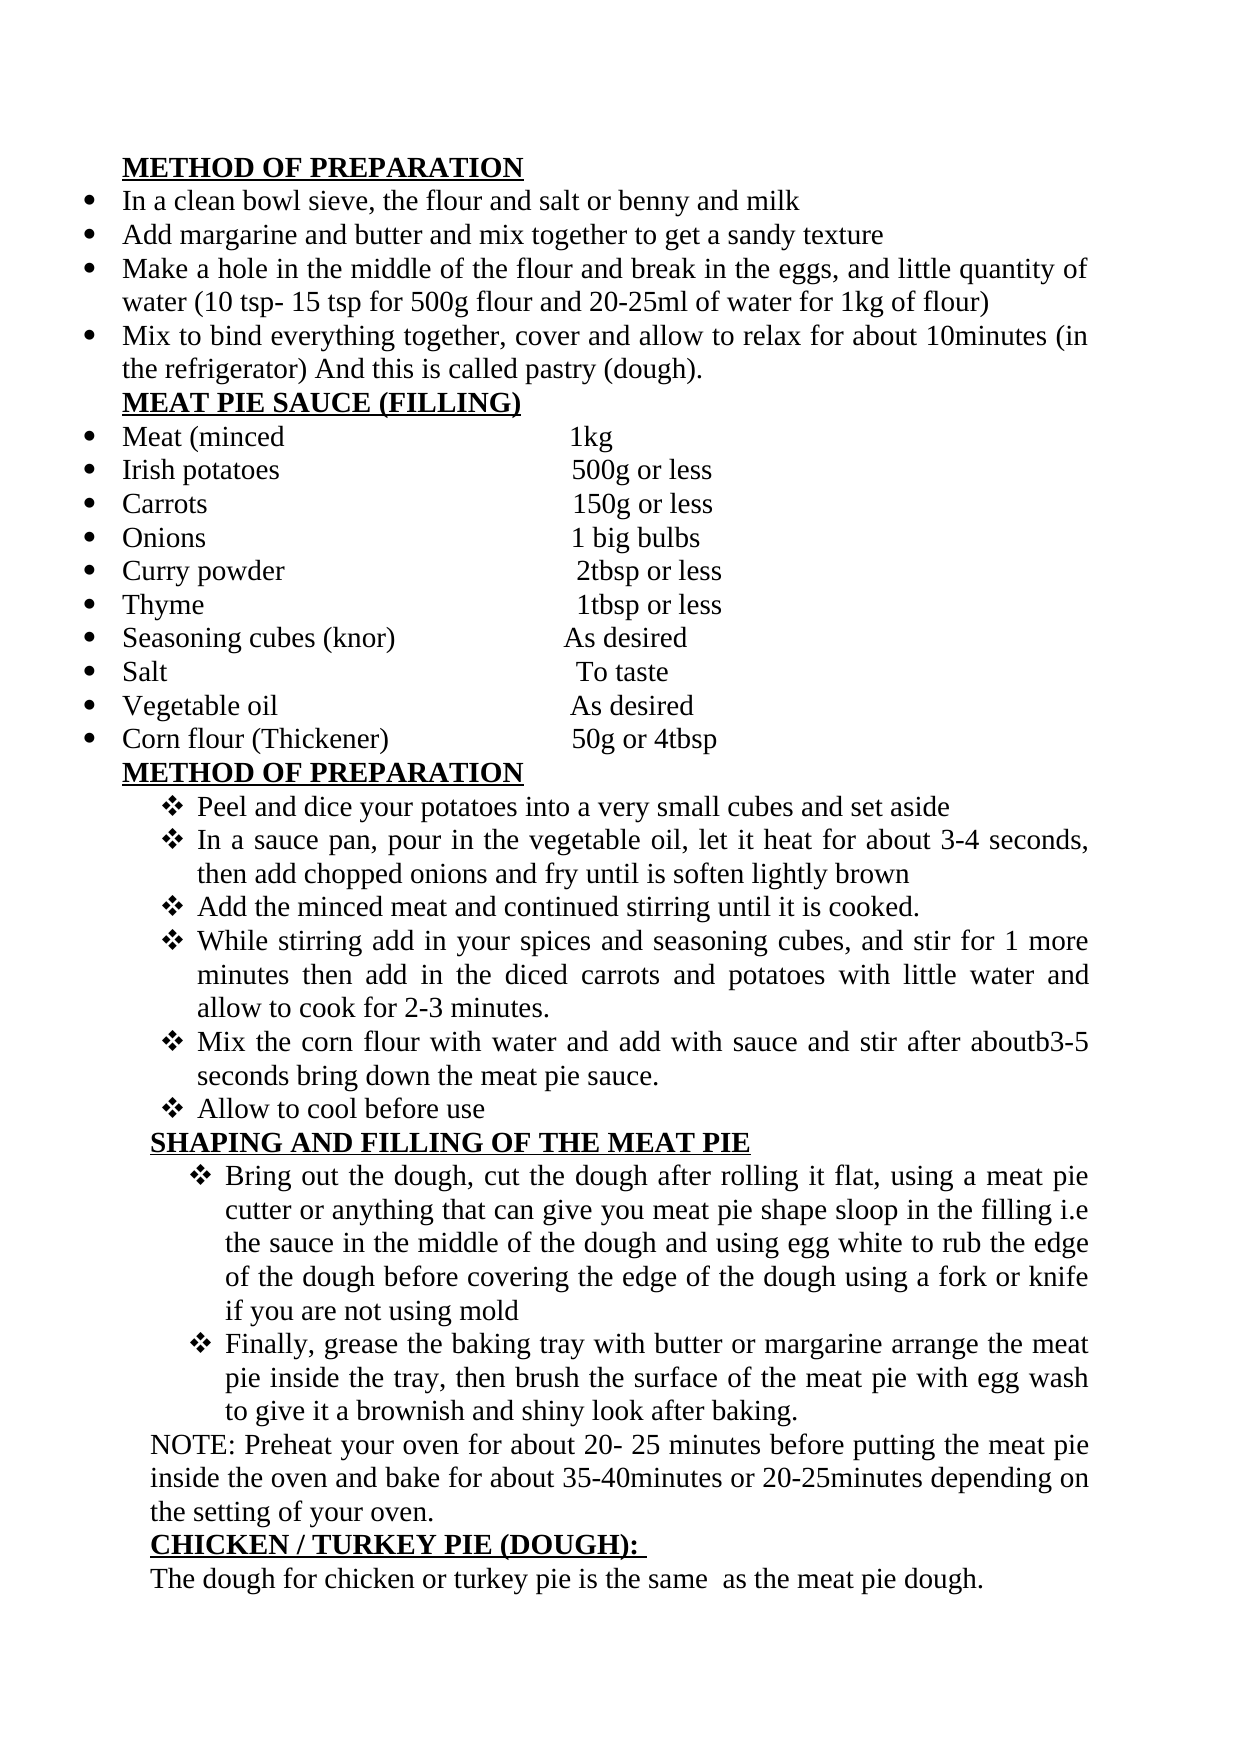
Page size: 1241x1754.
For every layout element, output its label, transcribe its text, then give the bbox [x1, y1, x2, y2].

list Add margarine and butter and mix together to get a sandy texture [84, 217, 1090, 251]
list Allow to cool before use [159, 1091, 1090, 1125]
list MEAT PIE SAUCE (FILLING) [122, 385, 1090, 419]
list Thyme 1tbsp or less [84, 587, 1090, 621]
text SHAPING AND FILLING OF THE MEAT PIE [150, 1125, 1090, 1158]
list Mix the corn flour with water and add with sauce and stir after aboutb3-5 seconds bring down the meat pie sauce. [159, 1024, 1090, 1091]
list METHOD OF PREPARATION [122, 150, 1090, 183]
list Onions 1 big bulbs [84, 520, 1090, 553]
list While stirring add in your spices and seasoning cubes, and stir for 1 more minutes then add in the diced carrots and potatoes with little water and allow to cook for 2-3 minutes. [159, 923, 1090, 1024]
list Irish potatoes 500g or less [84, 452, 1090, 486]
list Add the minced meat and continued stirring until it is cooked. [159, 889, 1090, 923]
list Meat (minced 1kg [84, 419, 1090, 452]
list Seasoning cubes (knor) As desired [84, 621, 1090, 654]
list Curry powder 2tbsp or less [84, 553, 1090, 587]
list In a clean bowl sieve, the flour and salt or benny and milk [84, 183, 1090, 217]
list Make a hole in the middle of the flour and break in the eggs, and little quantity of water (10 tsp- 15 tsp for 500g flour and 20-25ml of water for 1kg of flour) [84, 251, 1090, 318]
list Finally, grease the baking tray with butter or margarine arrange the meat pie inside the tray, then brush the surface of the meat pie with egg wash to give it a brownish and shiny look after baking. [187, 1326, 1090, 1427]
list Peel and dice your potatoes into a very small cubes and set aside [159, 789, 1090, 822]
list Bring out the dough, cut the dough after rolling it flat, using a meat pie cutter or anything that can give you meat pie shape sloop in the filling i.e the sauce in the middle of the dough and using egg white to rub the edge of the dough before covering the edge of the dough using a fork or knife if you are not using mold [187, 1158, 1090, 1326]
text NOTE: Preheat your oven for about 20- 25 minutes before putting the meat pie inside the oven and bake for about 35-40minutes or 20-25minutes depending on the setting of your oven. [150, 1427, 1090, 1527]
list METHOD OF PREPARATION [122, 755, 1090, 789]
text CHICKEN / TURKEY PIE (DOUGH): [150, 1527, 1090, 1561]
list Mix to bind everything together, cover and allow to relax for about 10minutes (in the refrigerator) And this is called pastry (dough). [84, 318, 1090, 385]
list Carrots 150g or less [84, 486, 1090, 520]
list Salt To taste [84, 654, 1090, 688]
list Corn flour (Thickener) 50g or 4tbsp [84, 722, 1090, 755]
list Vegetable oil As desired [84, 688, 1090, 722]
text The dough for chicken or turkey pie is the same as the meat pie dough. [150, 1561, 1090, 1594]
list In a sauce pan, pour in the vegetable oil, let it heat for about 3-4 seconds, then add chopped onions and fry until is soften lightly brown [159, 822, 1090, 889]
